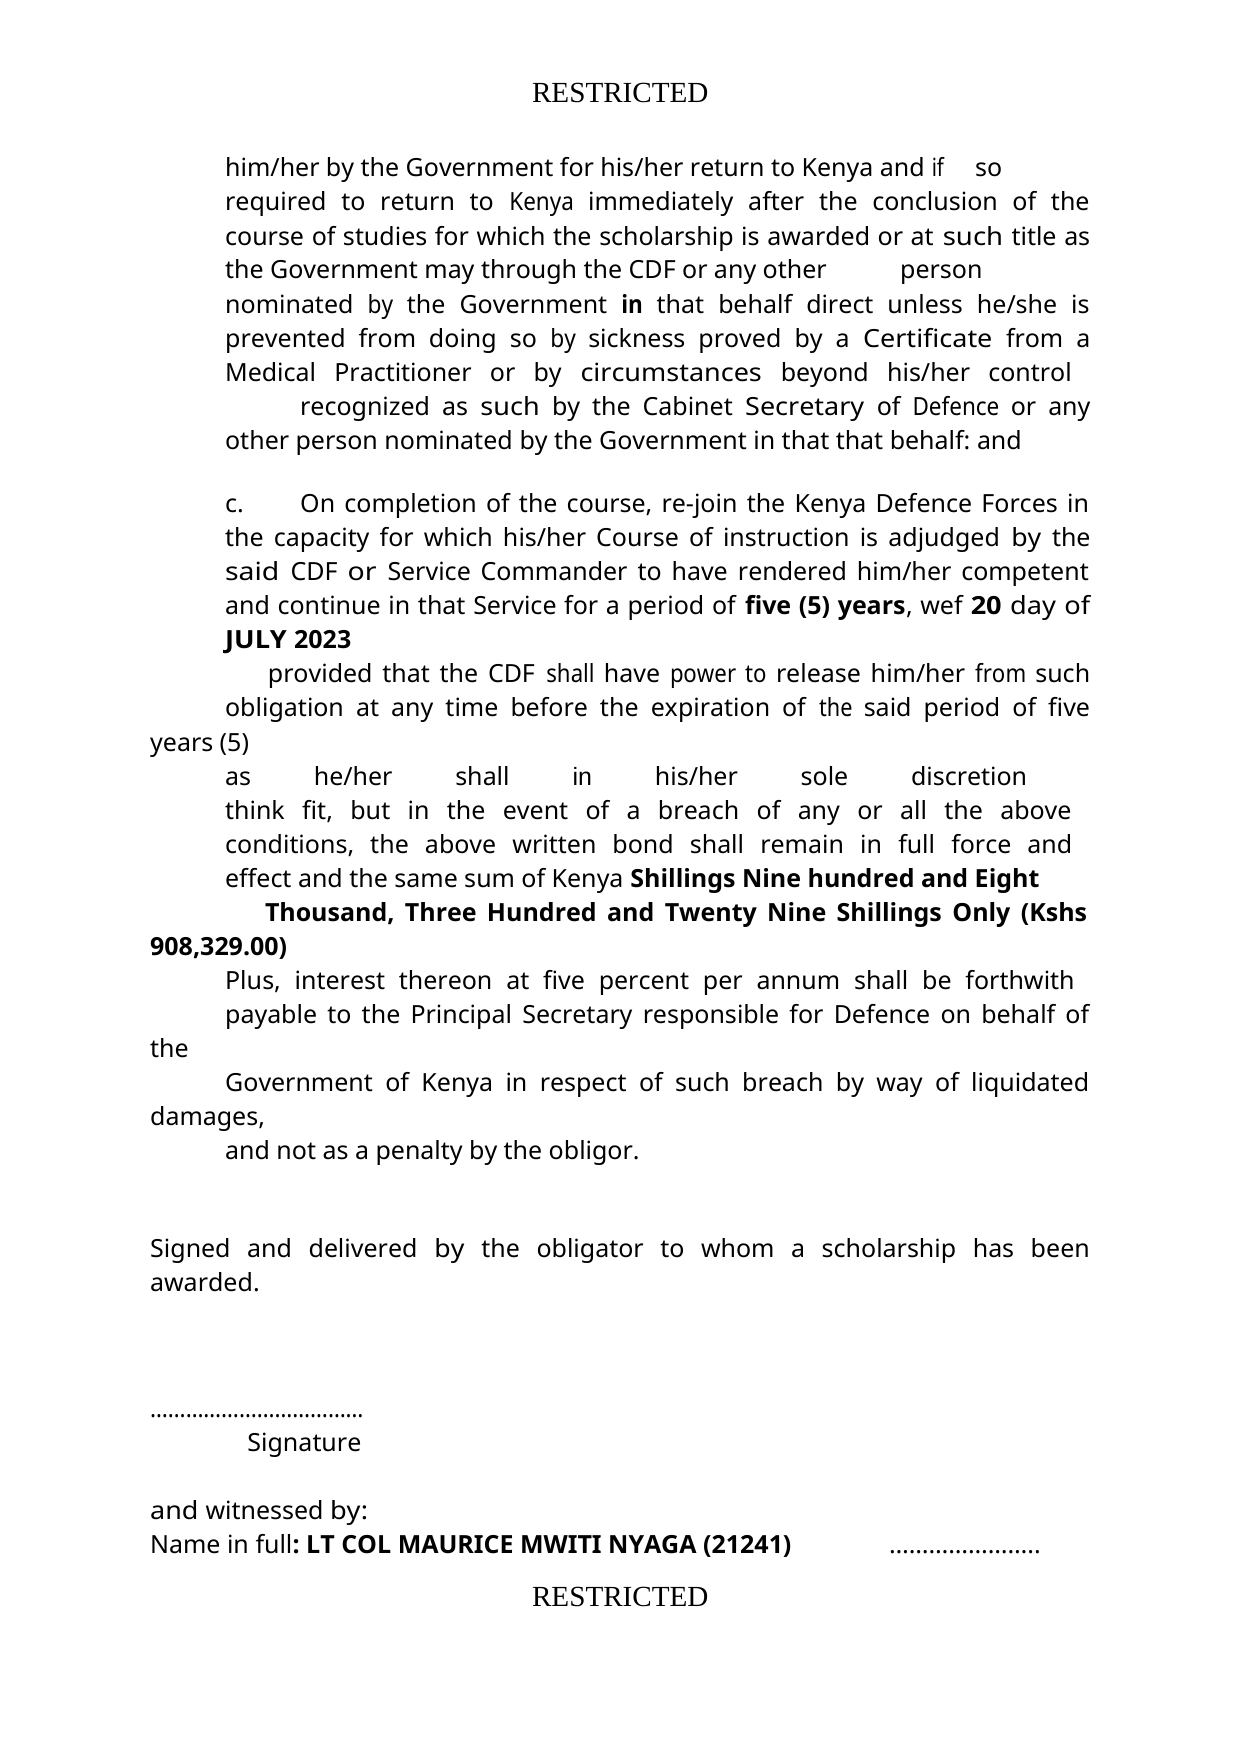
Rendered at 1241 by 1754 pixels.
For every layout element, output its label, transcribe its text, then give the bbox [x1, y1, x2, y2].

text Name in full: LT COL MAURICE MWITI NYAGA (21241) ………………….. [150, 1527, 1090, 1561]
text and not as a penalty by the obligor. [150, 1133, 1090, 1167]
text c. On completion of the course, re-join the Kenya Defence Forces in the capacity for which his/her Course of instruction is adjudged by the said CDF or Service Commander to have rendered him/her competent and continue in that Service for a period of five (5) years, wef 20 day of JULY 2023 [225, 486, 1090, 656]
text Signed and delivered by the obligator to whom a scholarship has been awarded. [150, 1230, 1090, 1298]
text Thousand, Three Hundred and Twenty Nine Shillings Only (Kshs 908,329.00) Plus, interest thereon at five percent per annum shall be forthwith payable to the Principal Secretary responsible for Defence on behalf of the [150, 894, 1090, 1065]
text Government of Kenya in respect of such breach by way of liquidated damages, [150, 1065, 1090, 1133]
text and witnessed by: [150, 1493, 1090, 1527]
text provided that the CDF shall have power to release him/her from such obligation at any time before the expiration of the said period of five years (5) [150, 656, 1090, 758]
text Signature [150, 1425, 1090, 1459]
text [150, 150, 1090, 457]
text ……………………………… [150, 1391, 1090, 1425]
text as he/her shall in his/her sole discretion think fit, but in the event of a breach of any or all the above conditions, the above written bond shall remain in full force and effect and the same sum of Kenya Shillings Nine hundred and Eight [150, 758, 1090, 894]
